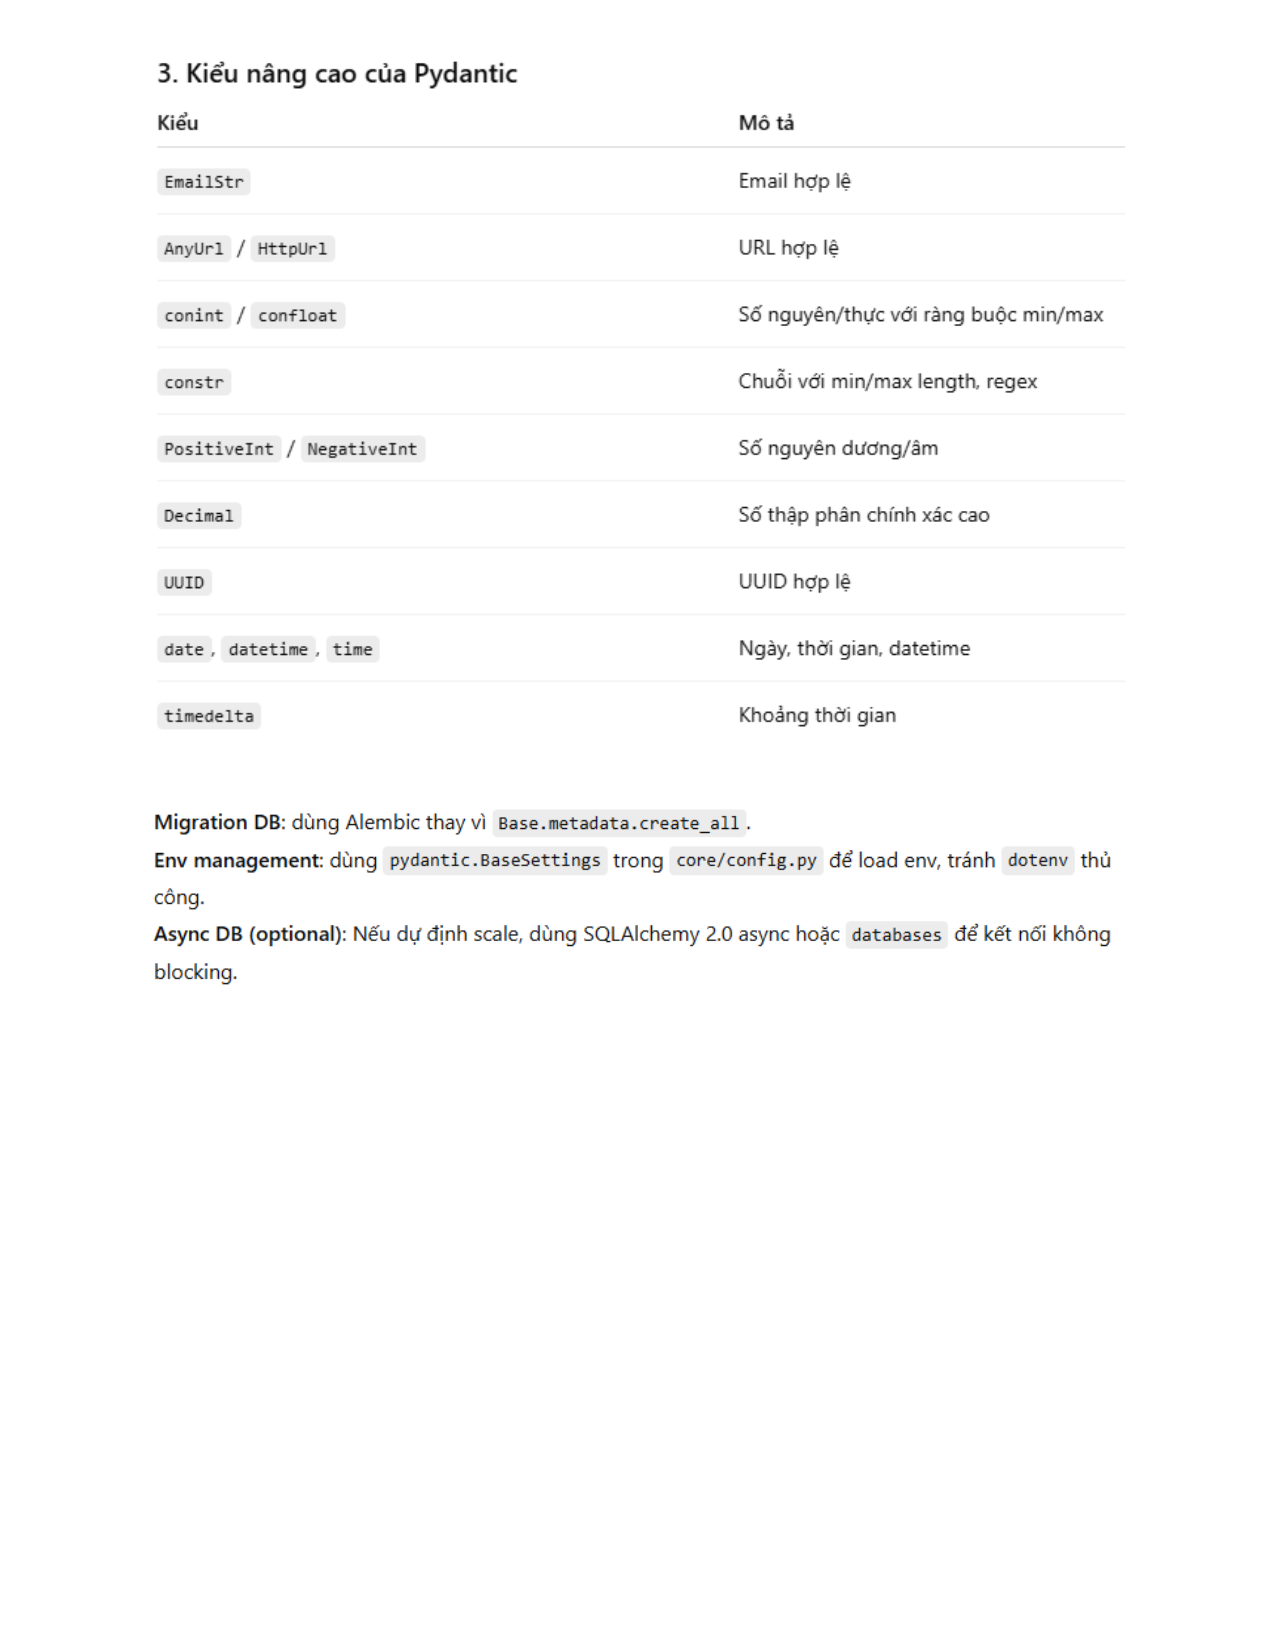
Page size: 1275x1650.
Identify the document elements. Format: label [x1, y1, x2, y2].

picture [150, 807, 1125, 991]
picture [150, 56, 1125, 740]
